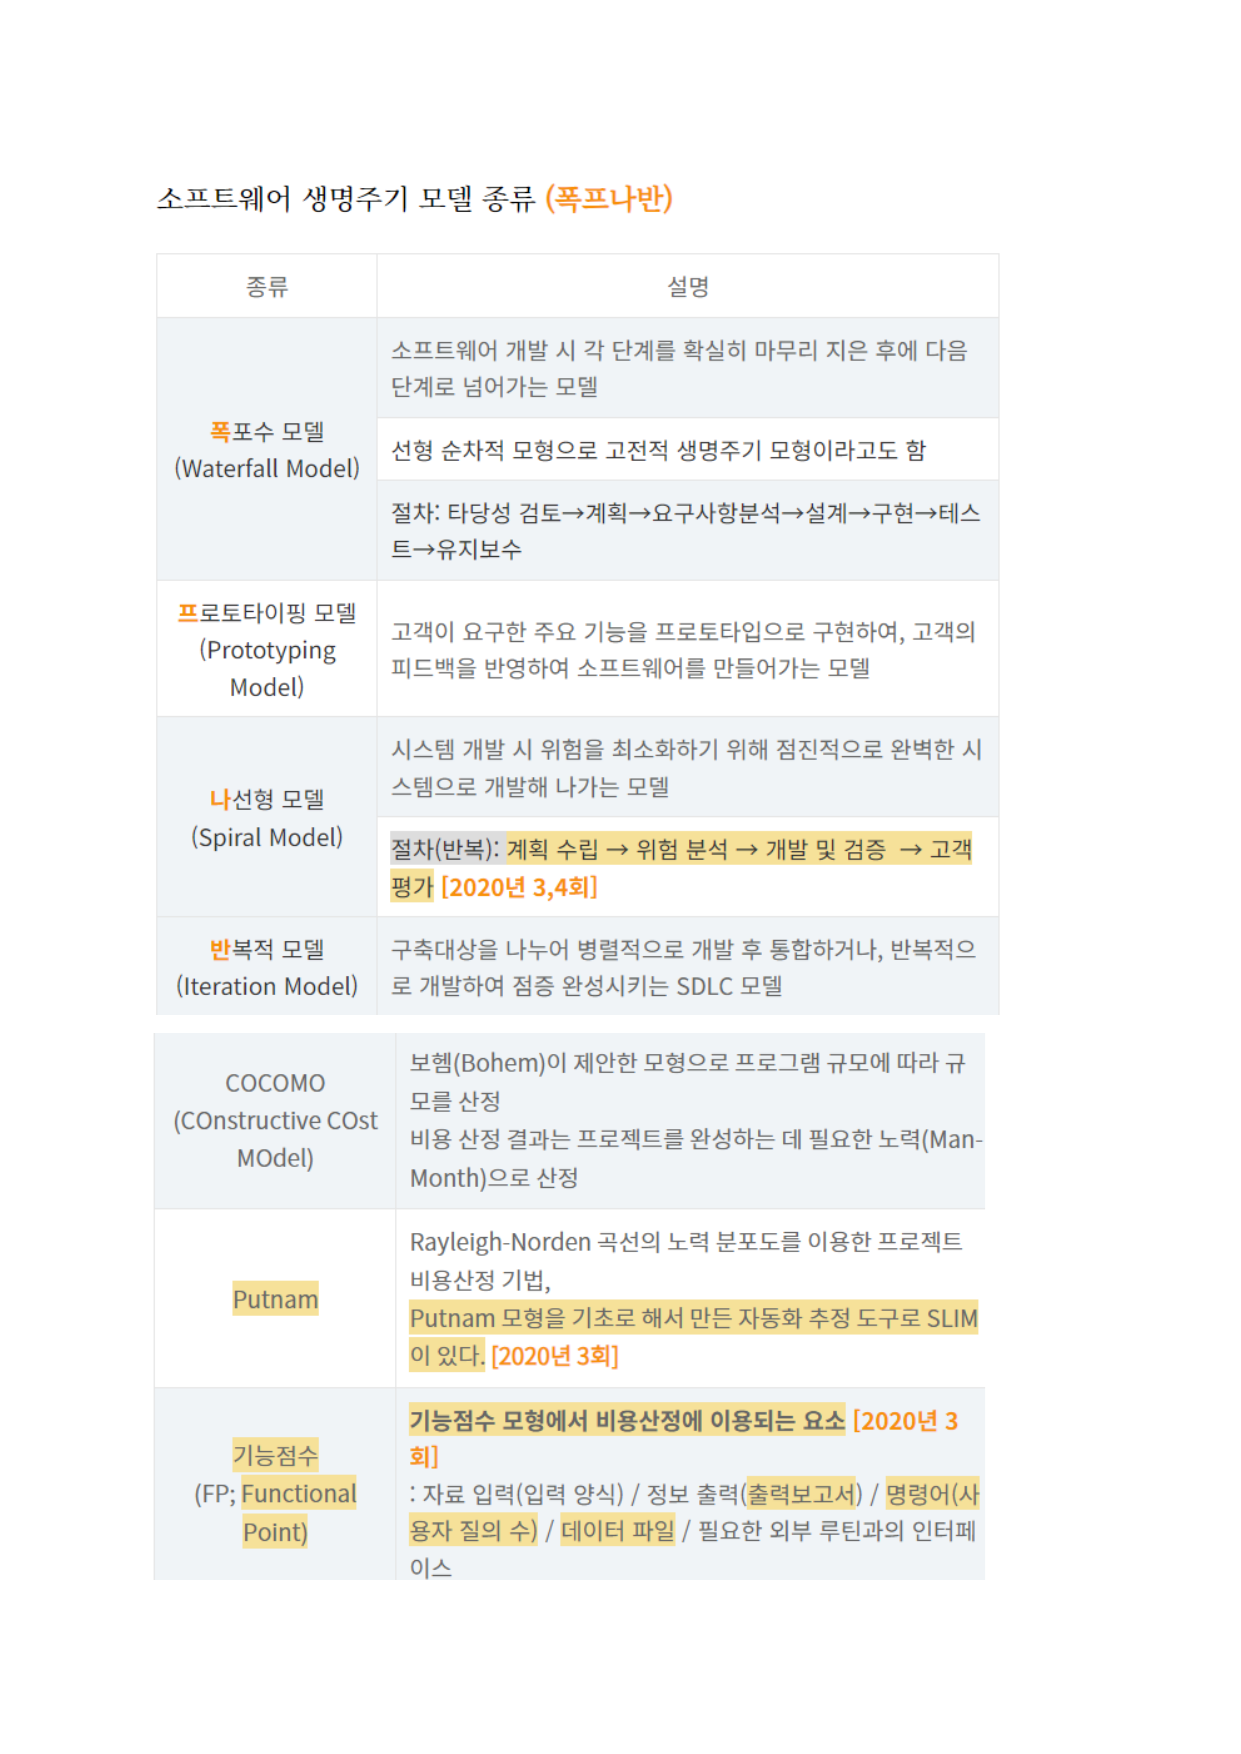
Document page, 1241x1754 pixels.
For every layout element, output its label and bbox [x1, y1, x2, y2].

picture [150, 1033, 986, 1580]
picture [150, 177, 1015, 1015]
